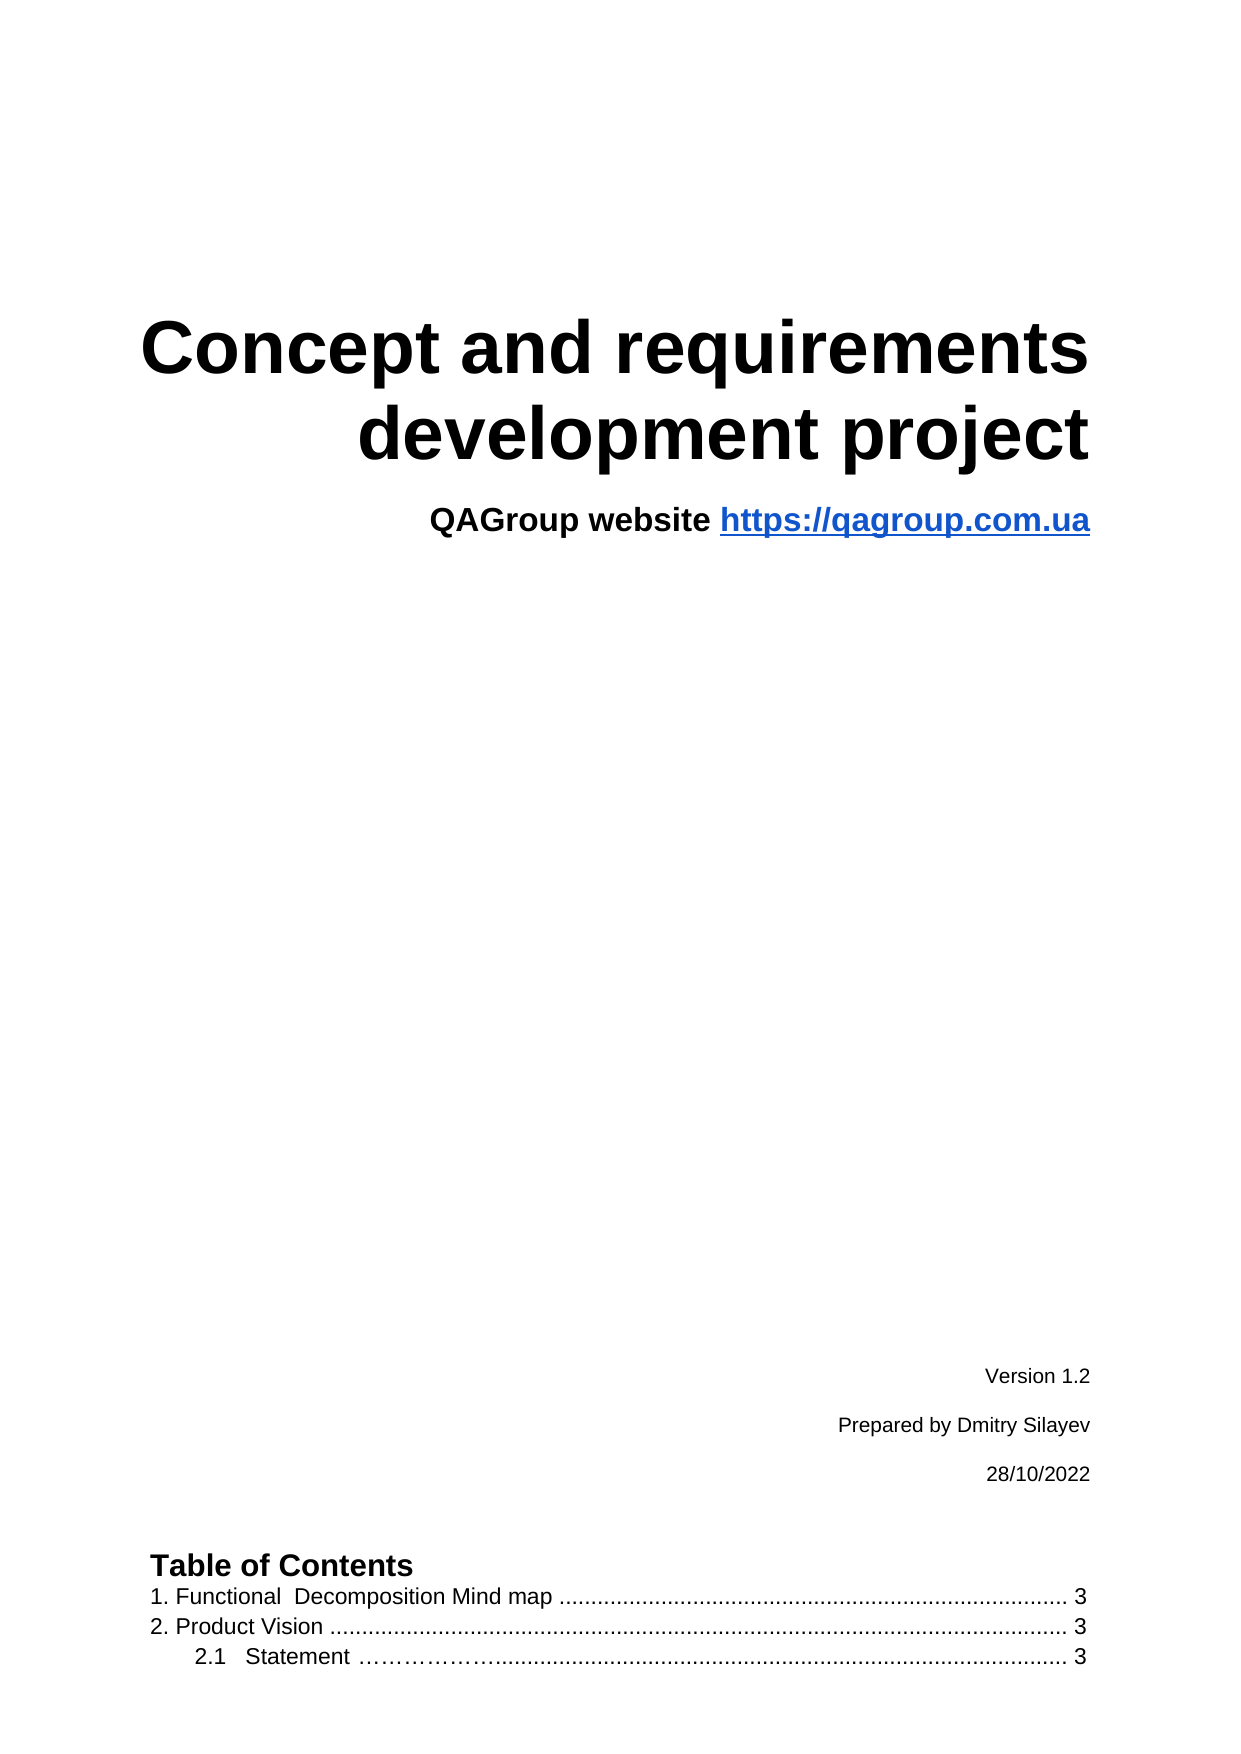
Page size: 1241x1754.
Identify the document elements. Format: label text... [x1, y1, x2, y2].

text Concept and requirements development project [135, 303, 1090, 475]
text 28/10/2022 [150, 1462, 1090, 1486]
text 1. Functional Decomposition Mind map ................................................................................ 3 [150, 1583, 1090, 1609]
text 2.1 Statement ……………….......................................................................................... 3 [194, 1643, 1090, 1669]
text 2. Product Vision .................................................................................................................... 3 [150, 1613, 1090, 1639]
text QAGroup website https://qagroup.com.ua [150, 500, 1090, 539]
text Table of Contents [150, 1547, 1090, 1583]
text Prepared by Dmitry Silayev [150, 1413, 1090, 1437]
text Version 1.2 [150, 1364, 1090, 1388]
